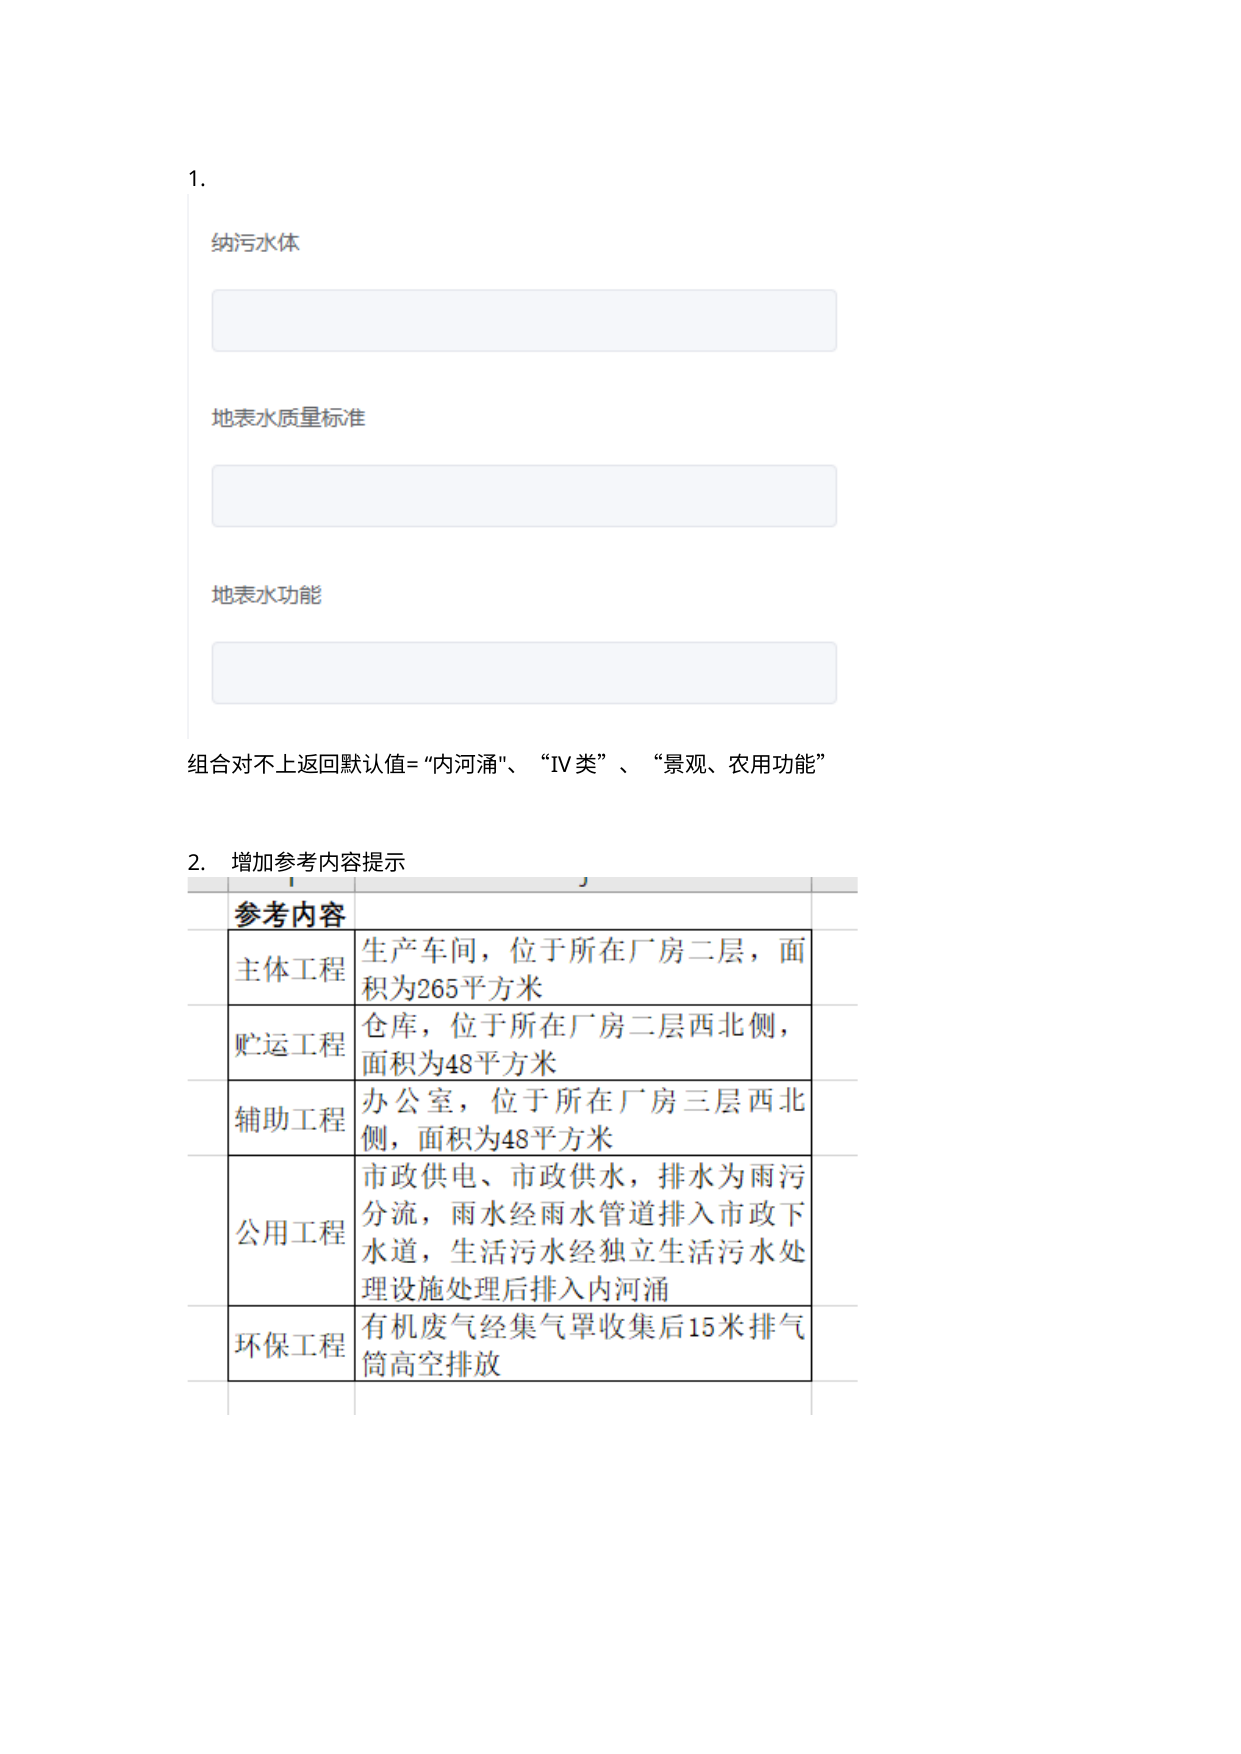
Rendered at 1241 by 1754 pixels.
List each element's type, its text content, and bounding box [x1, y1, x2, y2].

text 组合对不上返回默认值= “内河涌"、“IV类”、“景观、农用功能” [187, 747, 1053, 779]
list 增加参考内容提示 [187, 844, 1053, 877]
picture [187, 877, 858, 1415]
picture [187, 194, 889, 739]
